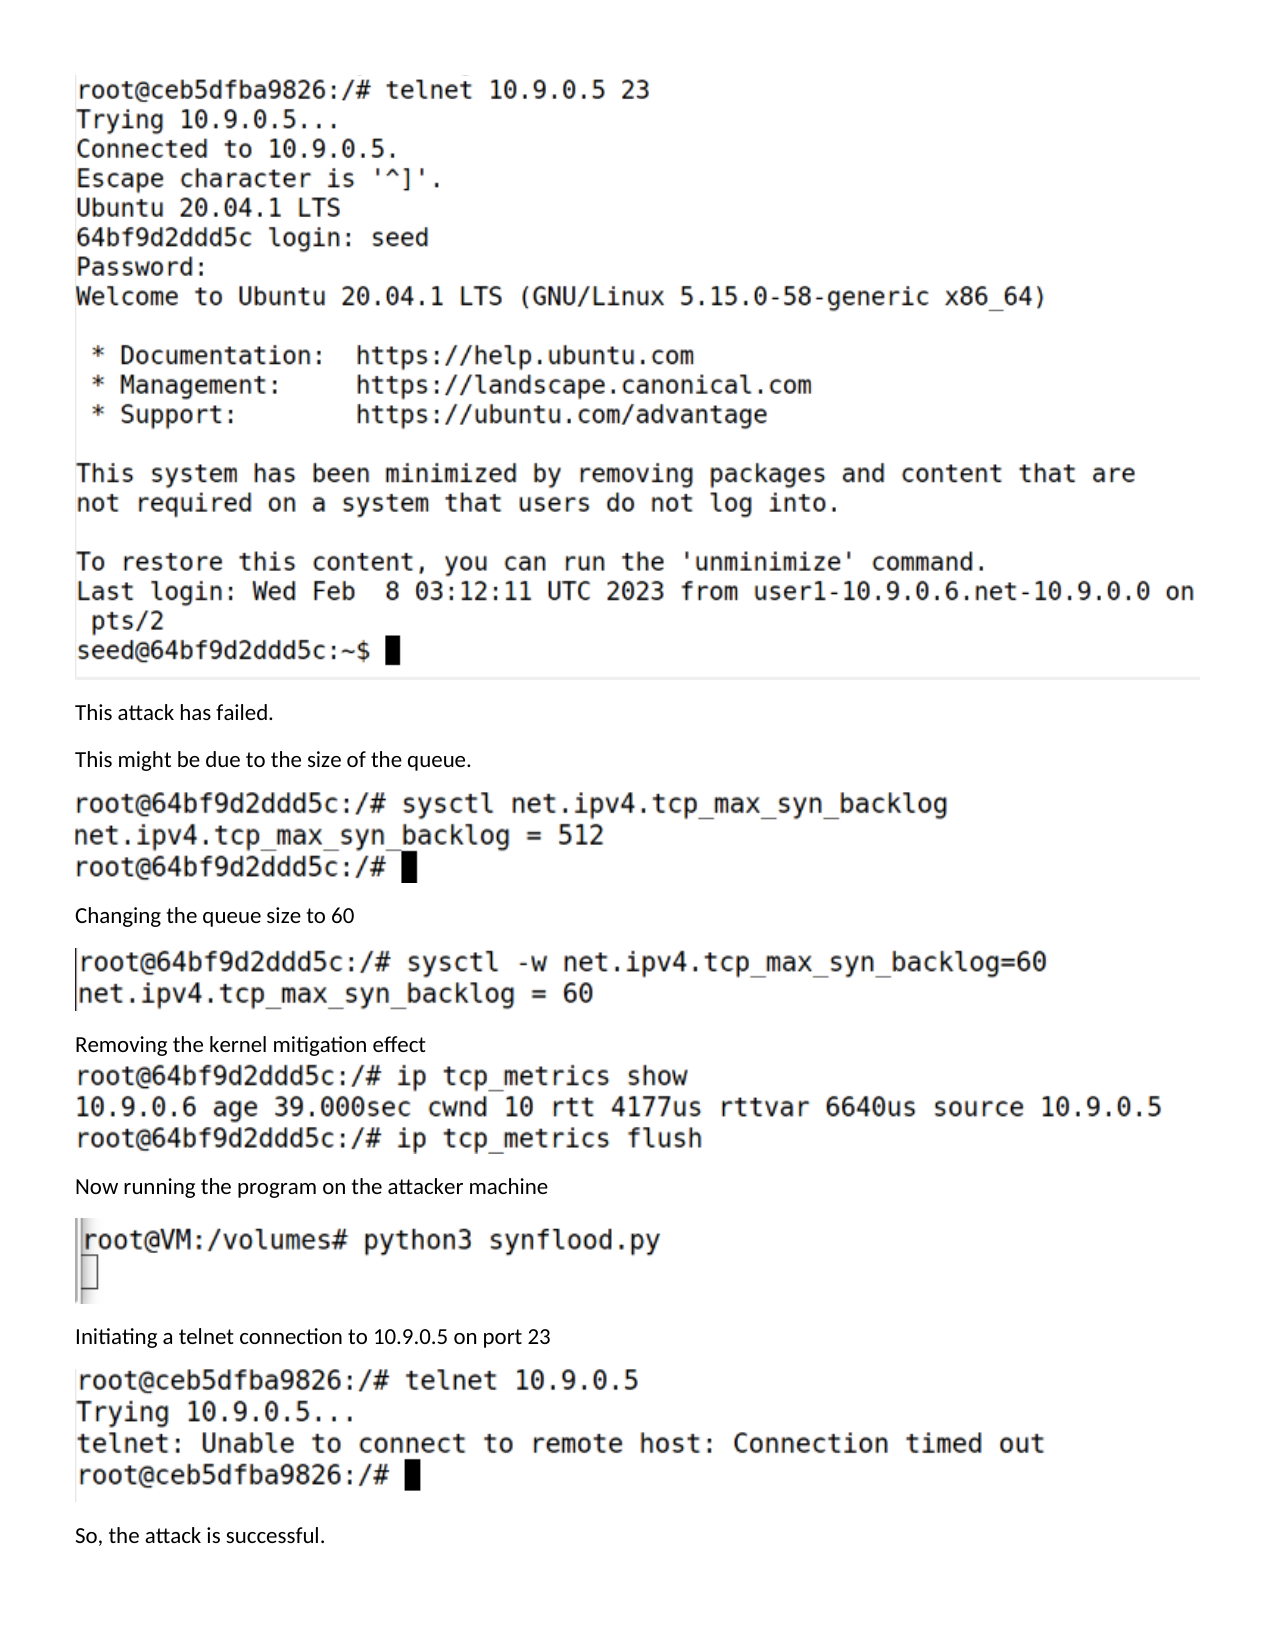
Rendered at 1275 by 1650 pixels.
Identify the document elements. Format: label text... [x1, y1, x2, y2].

text Changing the queue size to 60 [75, 901, 1200, 929]
picture [75, 948, 1104, 1011]
text This might be due to the size of the queue. [75, 745, 1200, 773]
text So, the attack is successful. [75, 1521, 1200, 1549]
picture [75, 1060, 1200, 1154]
picture [75, 792, 980, 883]
picture [75, 75, 1200, 680]
text Initiating a telnet connection to 10.9.0.5 on port 23 [75, 1322, 1200, 1350]
text This attack has failed. [75, 698, 1200, 726]
text Removing the kernel mitigation effect [75, 1030, 1200, 1060]
text Now running the program on the attacker machine [75, 1172, 1200, 1200]
picture [75, 1218, 740, 1304]
picture [75, 1369, 1093, 1502]
